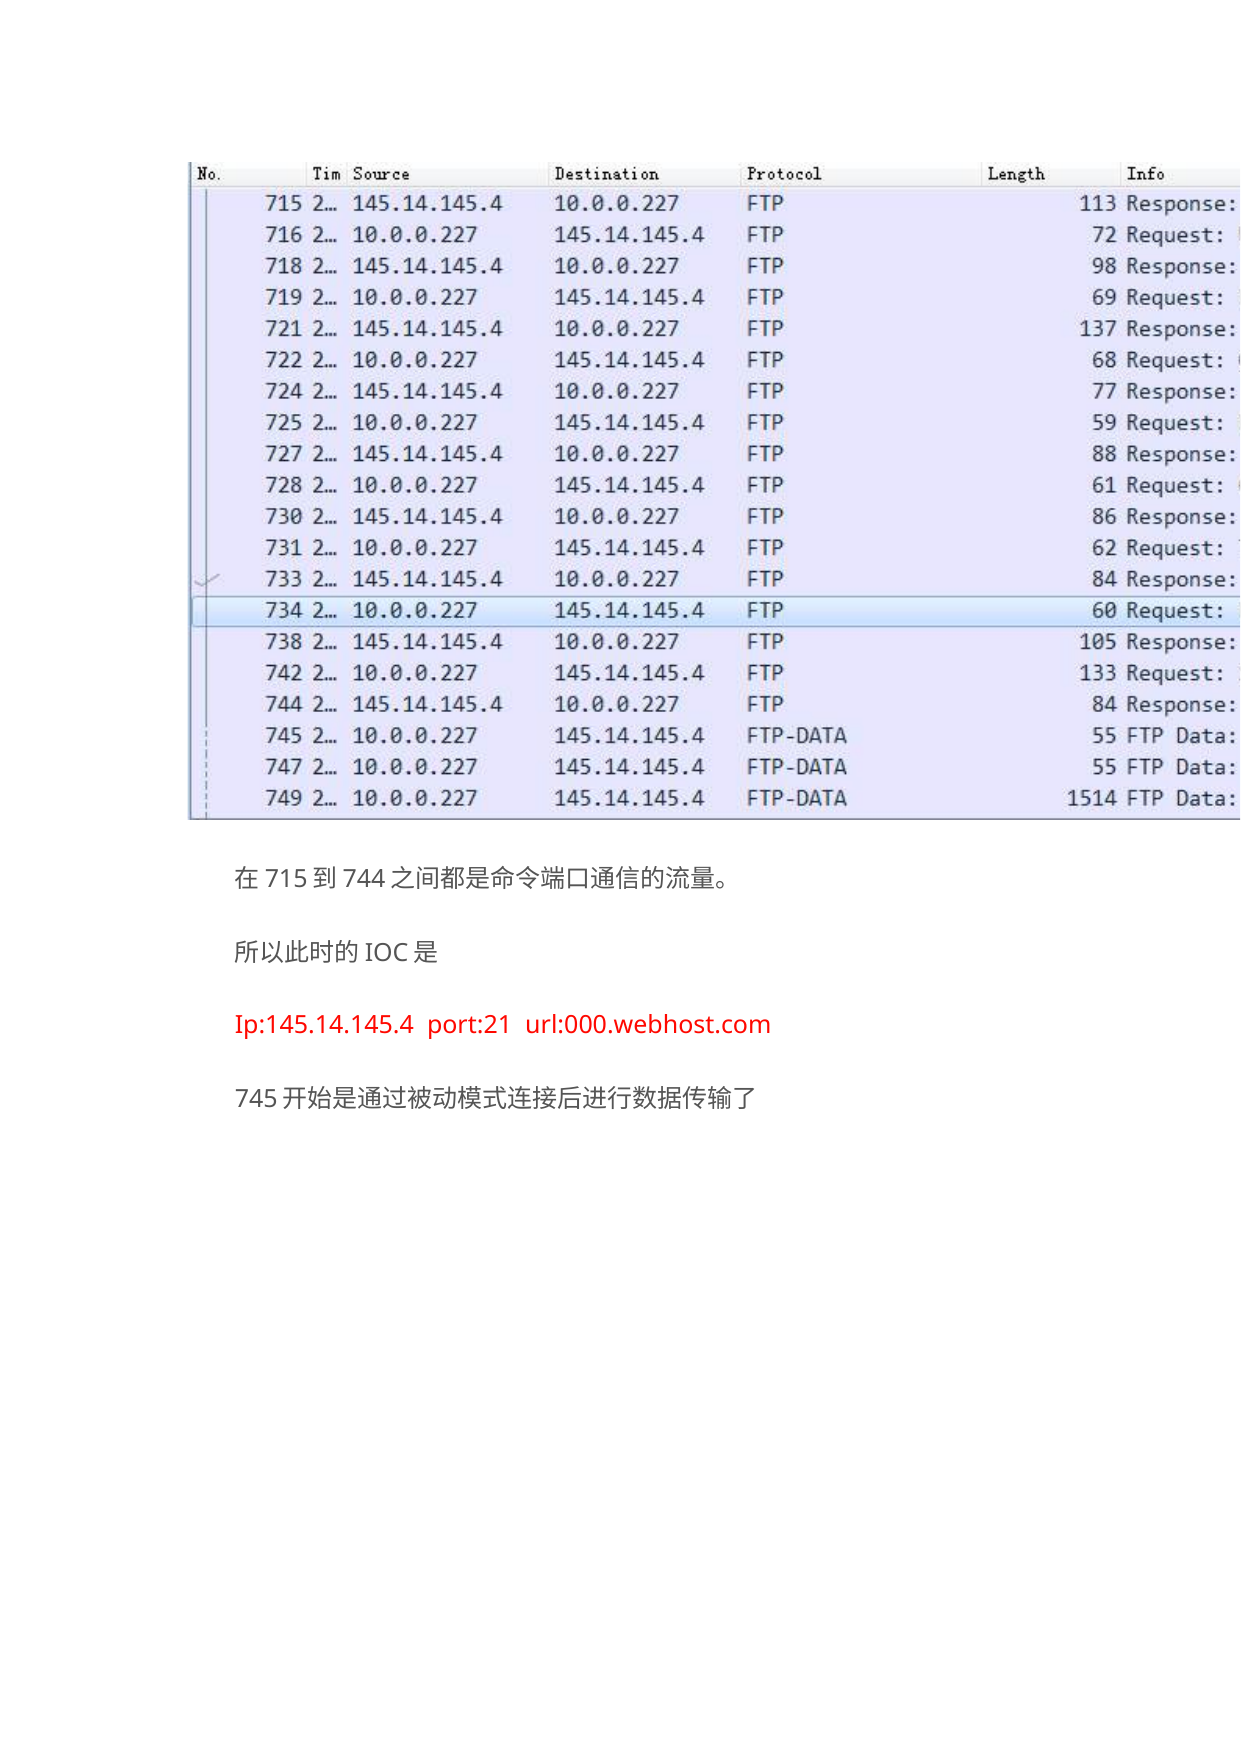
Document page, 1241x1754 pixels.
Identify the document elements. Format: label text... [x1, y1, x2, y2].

text 所以此时的IOC是 [196, 918, 1015, 983]
text 745开始是通过被动模式连接后进行数据传输了 [196, 1064, 1015, 1129]
picture [187, 162, 1241, 820]
text Ip:145.14.145.4 port:21 url:000.webhost.com [196, 991, 1015, 1056]
text 在715到744之间都是命令端口通信的流量。 [196, 844, 1015, 909]
